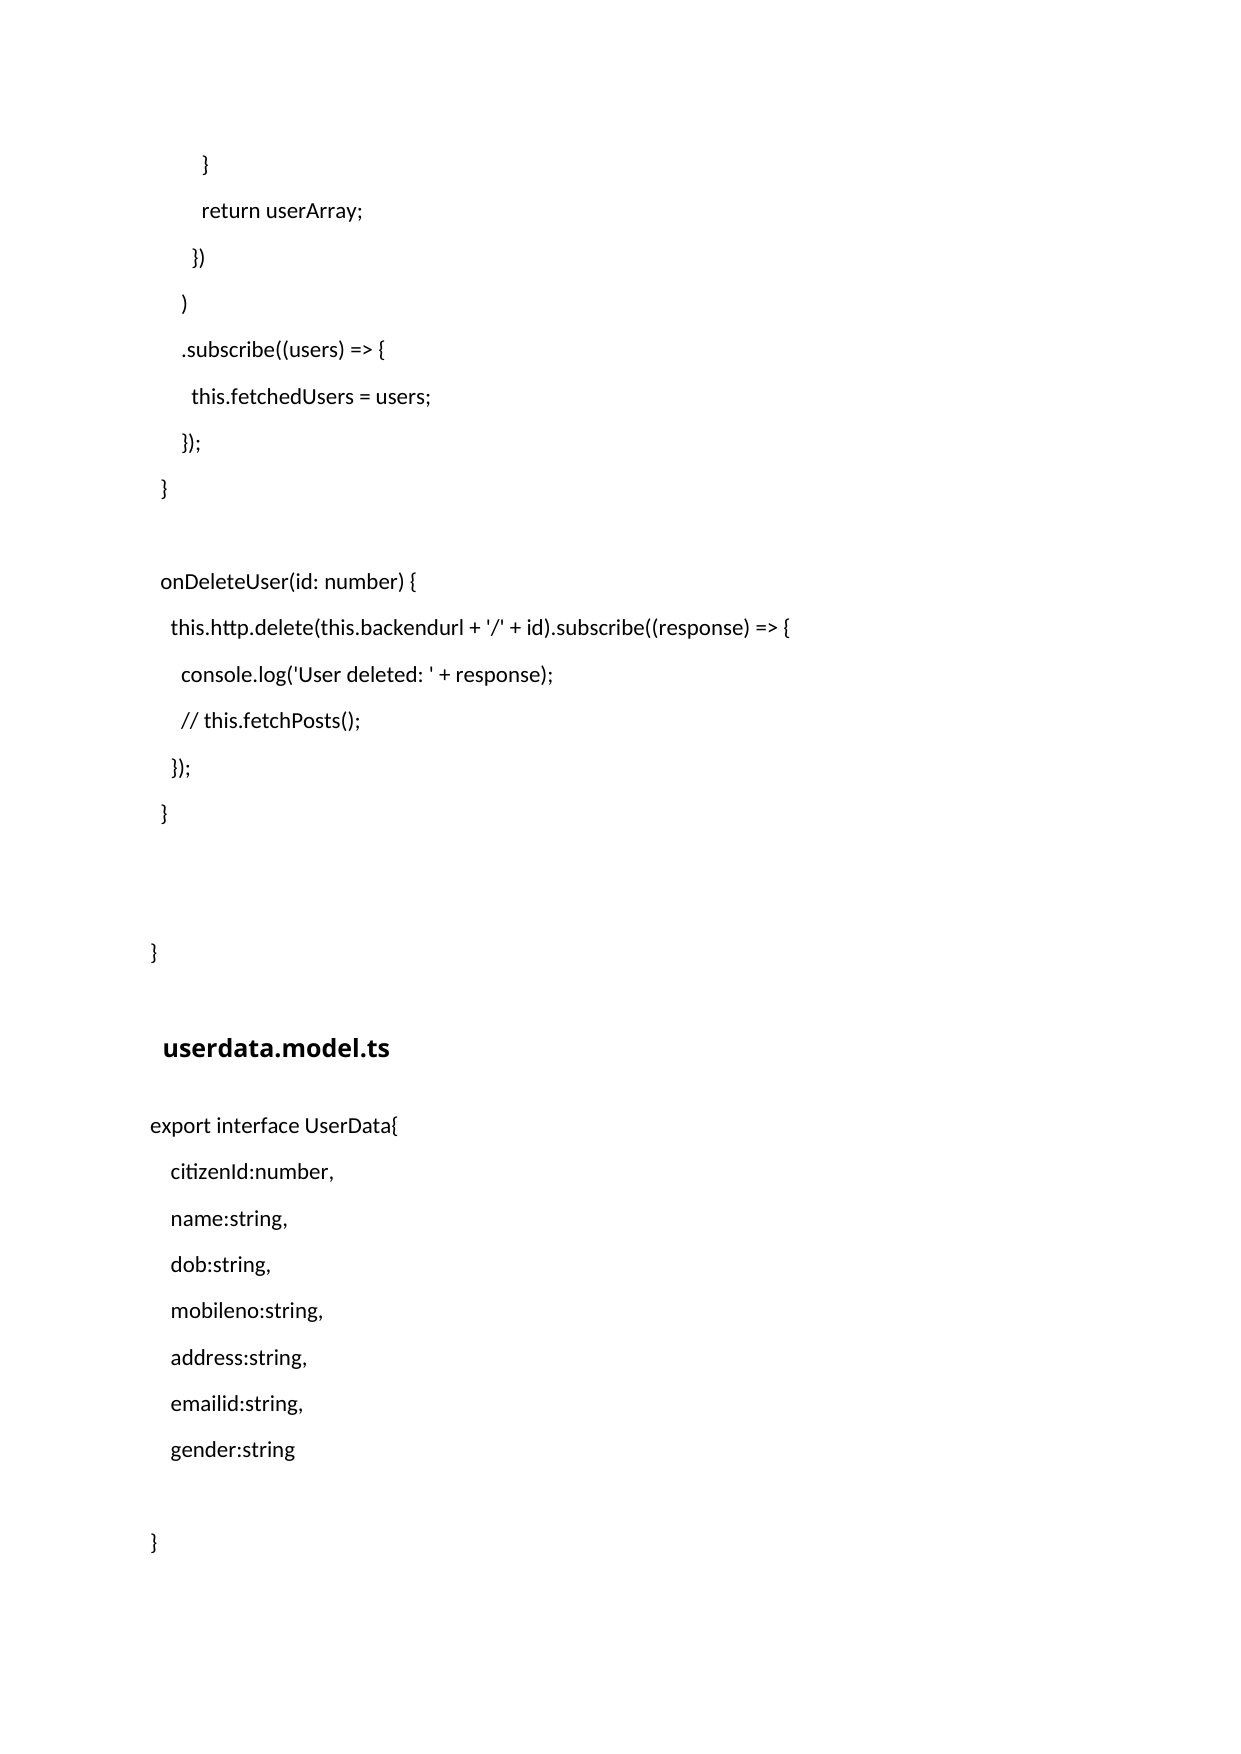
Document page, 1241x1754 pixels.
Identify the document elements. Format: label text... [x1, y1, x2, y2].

text onDeleteUser(id: number) { [150, 567, 1090, 595]
text ) [150, 289, 1090, 317]
text emailid:string, [150, 1389, 1090, 1417]
text this.http.delete(this.backendurl + '/' + id).subscribe((response) => { [150, 613, 1090, 642]
text mobileno:string, [150, 1297, 1090, 1324]
text citizenId:number, [150, 1157, 1090, 1186]
text // this.fetchPosts(); [150, 706, 1090, 734]
text } [150, 799, 1090, 827]
text } [150, 150, 1090, 178]
text .subscribe((users) => { [150, 335, 1090, 363]
text address:string, [150, 1343, 1090, 1371]
text dob:string, [150, 1250, 1090, 1278]
text }); [150, 753, 1090, 781]
text } [150, 474, 1090, 502]
text }); [150, 428, 1090, 456]
text }) [150, 243, 1090, 271]
text export interface UserData{ [150, 1111, 1090, 1139]
text this.fetchedUsers = users; [150, 382, 1090, 410]
text name:string, [150, 1204, 1090, 1232]
text console.log('User deleted: ' + response); [150, 660, 1090, 688]
text } [150, 1528, 1090, 1556]
subtitle userdata.model.ts [162, 1031, 1078, 1065]
text gender:string [150, 1436, 1090, 1464]
text } [150, 938, 1090, 966]
text return userArray; [150, 196, 1090, 224]
